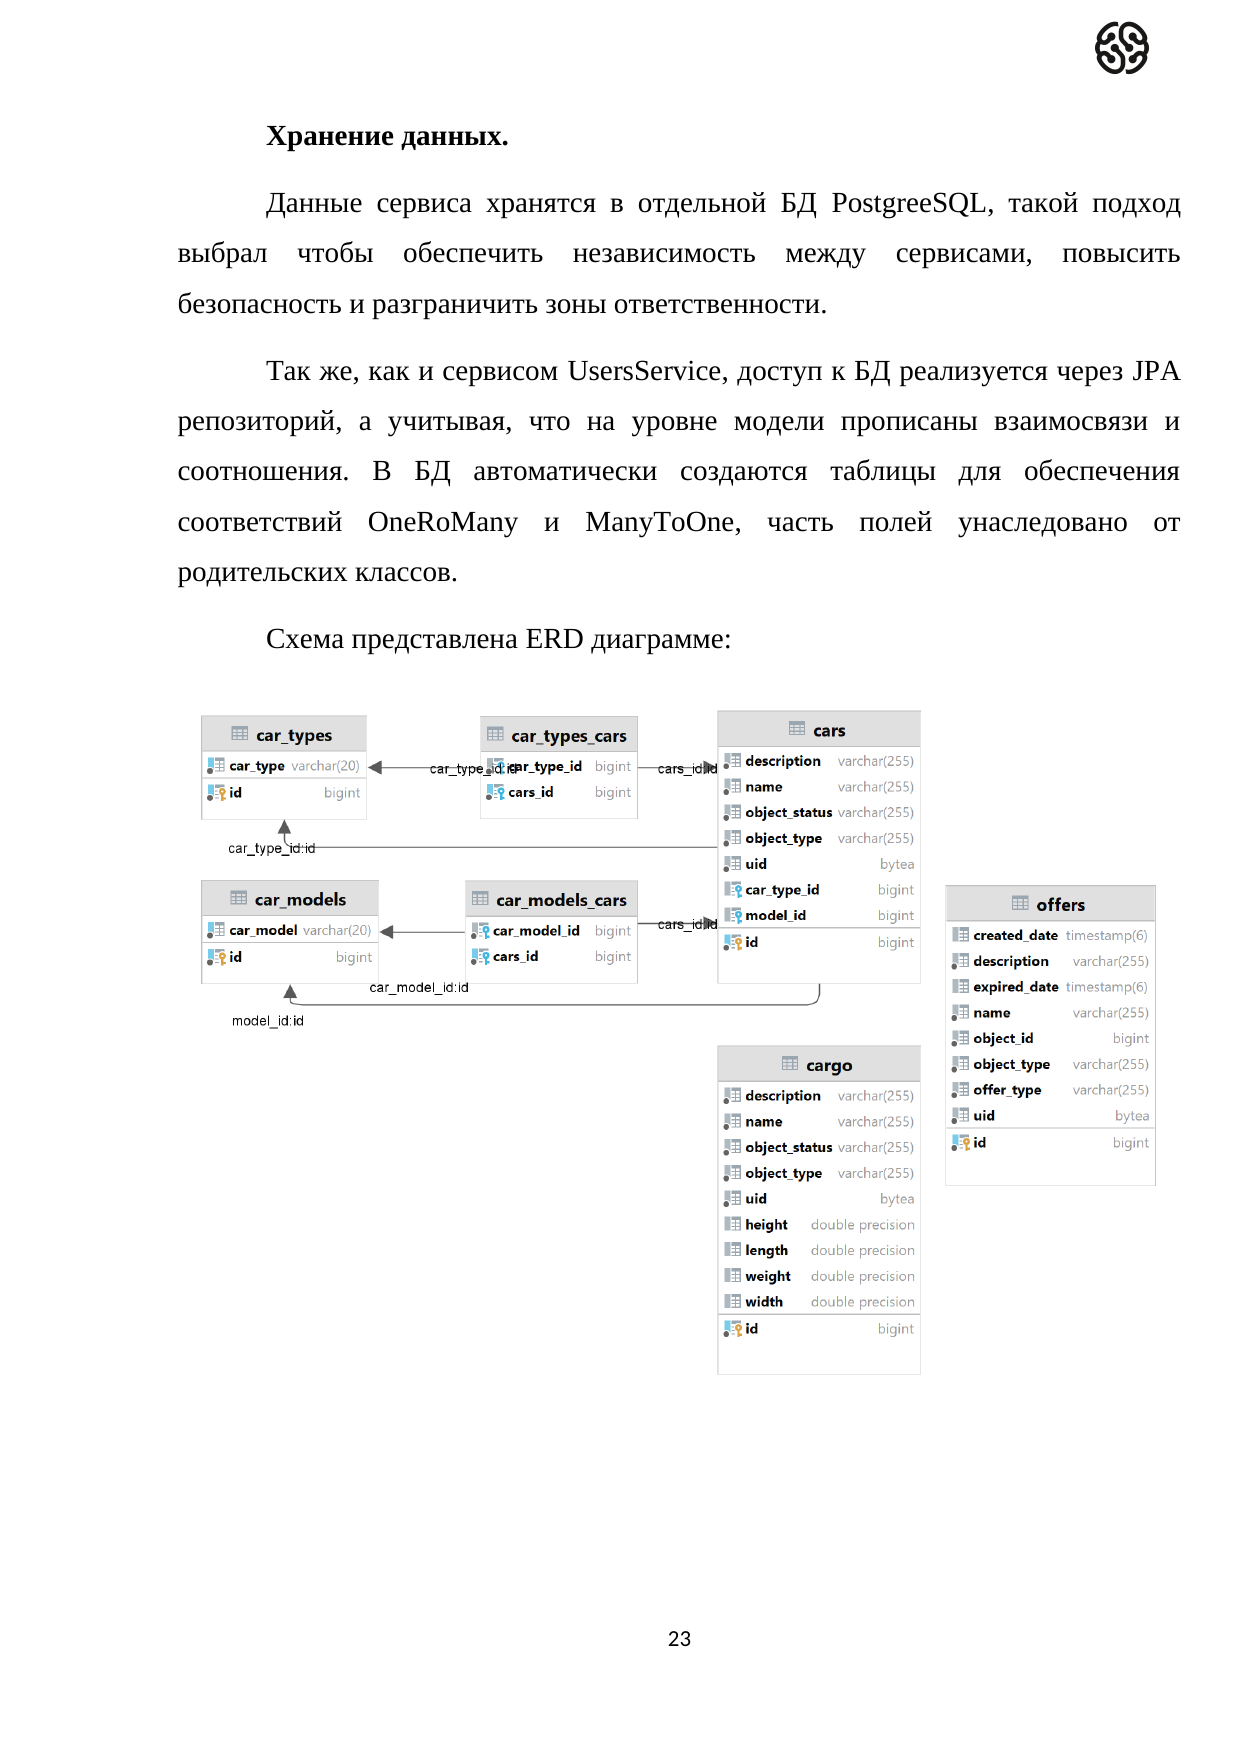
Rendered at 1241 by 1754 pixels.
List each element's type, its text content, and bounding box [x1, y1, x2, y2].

picture [1095, 21, 1149, 75]
text Данные сервиса хранятся в отдельной БД PostgreeSQL, такой подход выбрал чтобы обеспечить независимость между сервисами, повысить безопасность и разграничить зоны ответственности. [177, 185, 1181, 319]
picture [177, 687, 1179, 1510]
text Так же, как и сервисом UsersService, доступ к БД реализуется через JPA репозиторий, а учитывая, что на уровне модели прописаны взаимосвязи и соотношения. В БД автоматически создаются таблицы для обеспечения соответствий OneRoMany и ManyToOne, часть полей унаследовано от родительских классов. [177, 353, 1181, 587]
text Схема представлена ERD диаграмме: [177, 621, 1181, 654]
text Хранение данных. [177, 118, 1181, 152]
